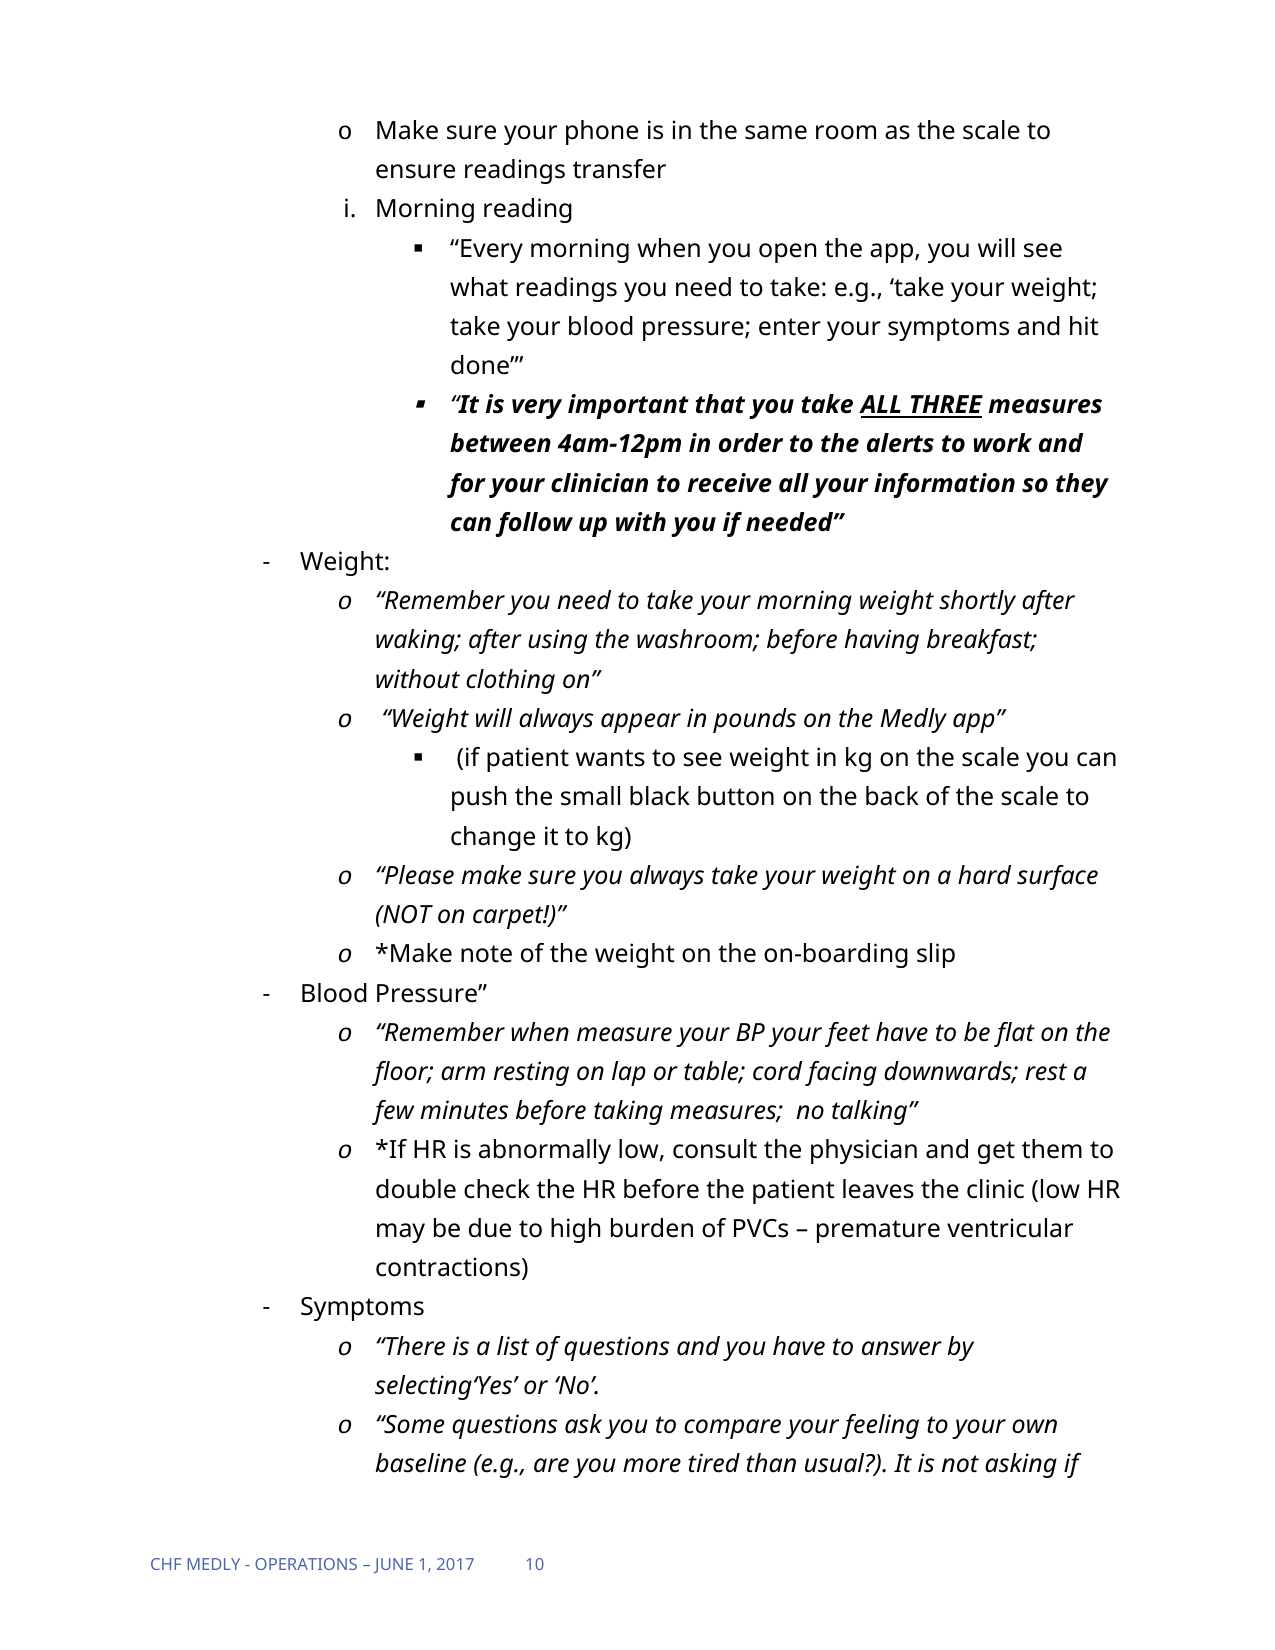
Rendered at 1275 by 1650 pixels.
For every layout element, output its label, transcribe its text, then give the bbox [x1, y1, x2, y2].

list Morning reading [356, 191, 1125, 225]
list Make sure your phone is in the same room as the scale to ensure readings transfer [337, 112, 1125, 186]
list (if patient wants to see weight in kg on the scale you can push the small black button on the back of the scale to change it to kg) [412, 740, 1125, 852]
list “Weight will always appear in pounds on the Medly app” [337, 700, 1125, 735]
list Weight: [262, 543, 1125, 578]
list “There is a list of questions and you have to answer by selecting‘Yes’ or ‘No’. [337, 1328, 1125, 1402]
list “It is very important that you take ALL THREE measures between 4am-12pm in order to the alerts to work and for your clinician to receive all your information so they can follow up with you if needed” [412, 387, 1125, 538]
list Blood Pressure” [262, 975, 1125, 1009]
list *Make note of the weight on the on-boarding slip [337, 936, 1125, 970]
list “Please make sure you always take your weight on a hard surface (NOT on carpet!)” [337, 857, 1125, 931]
list “Remember you need to take your morning weight shortly after waking; after using the washroom; before having breakfast; without clothing on” [337, 583, 1125, 695]
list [337, 1407, 1125, 1480]
list “Remember when measure your BP your feet have to be flat on the floor; arm resting on lap or table; cord facing downwards; rest a few minutes before taking measures; no talking” [337, 1014, 1125, 1127]
list “Every morning when you open the app, you will see what readings you need to take: e.g., ‘take your weight; take your blood pressure; enter your symptoms and hit done’” [412, 230, 1125, 382]
list Symptoms [262, 1289, 1125, 1323]
list *If HR is abnormally low, consult the physician and get them to double check the HR before the patient leaves the clinic (low HR may be due to high burden of PVCs – premature ventricular contractions) [337, 1132, 1125, 1284]
